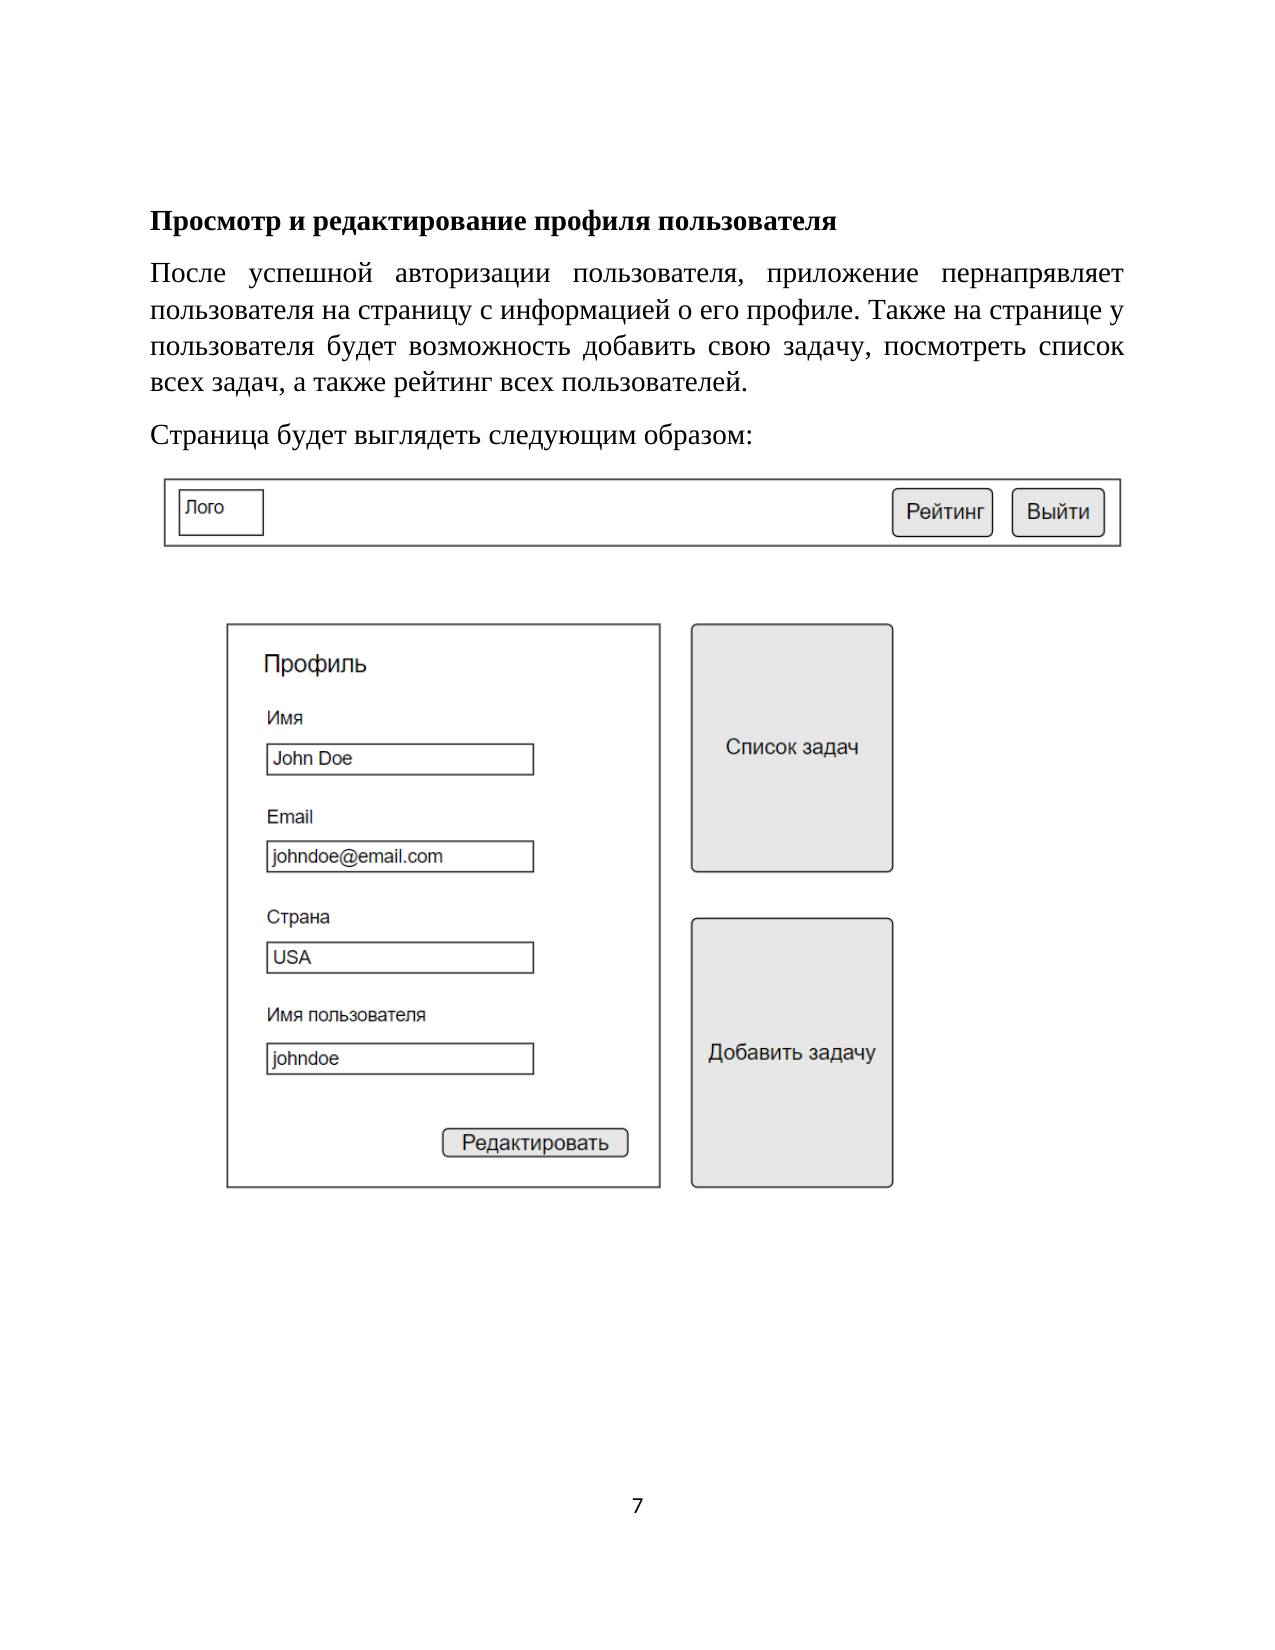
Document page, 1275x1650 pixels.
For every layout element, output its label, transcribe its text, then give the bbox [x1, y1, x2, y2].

picture [150, 469, 1125, 1230]
text Просмотр и редактирование профиля пользователя [150, 203, 1125, 236]
text Страница будет выглядеть следующим образом: [150, 417, 1125, 450]
text После успешной авторизации пользователя, приложение пернапрявляет пользователя на страницу с информацией о его профиле. Также на странице у пользователя будет возможность добавить свою задачу, посмотреть список всех задач, а также рейтинг всех пользователей. [150, 256, 1125, 398]
